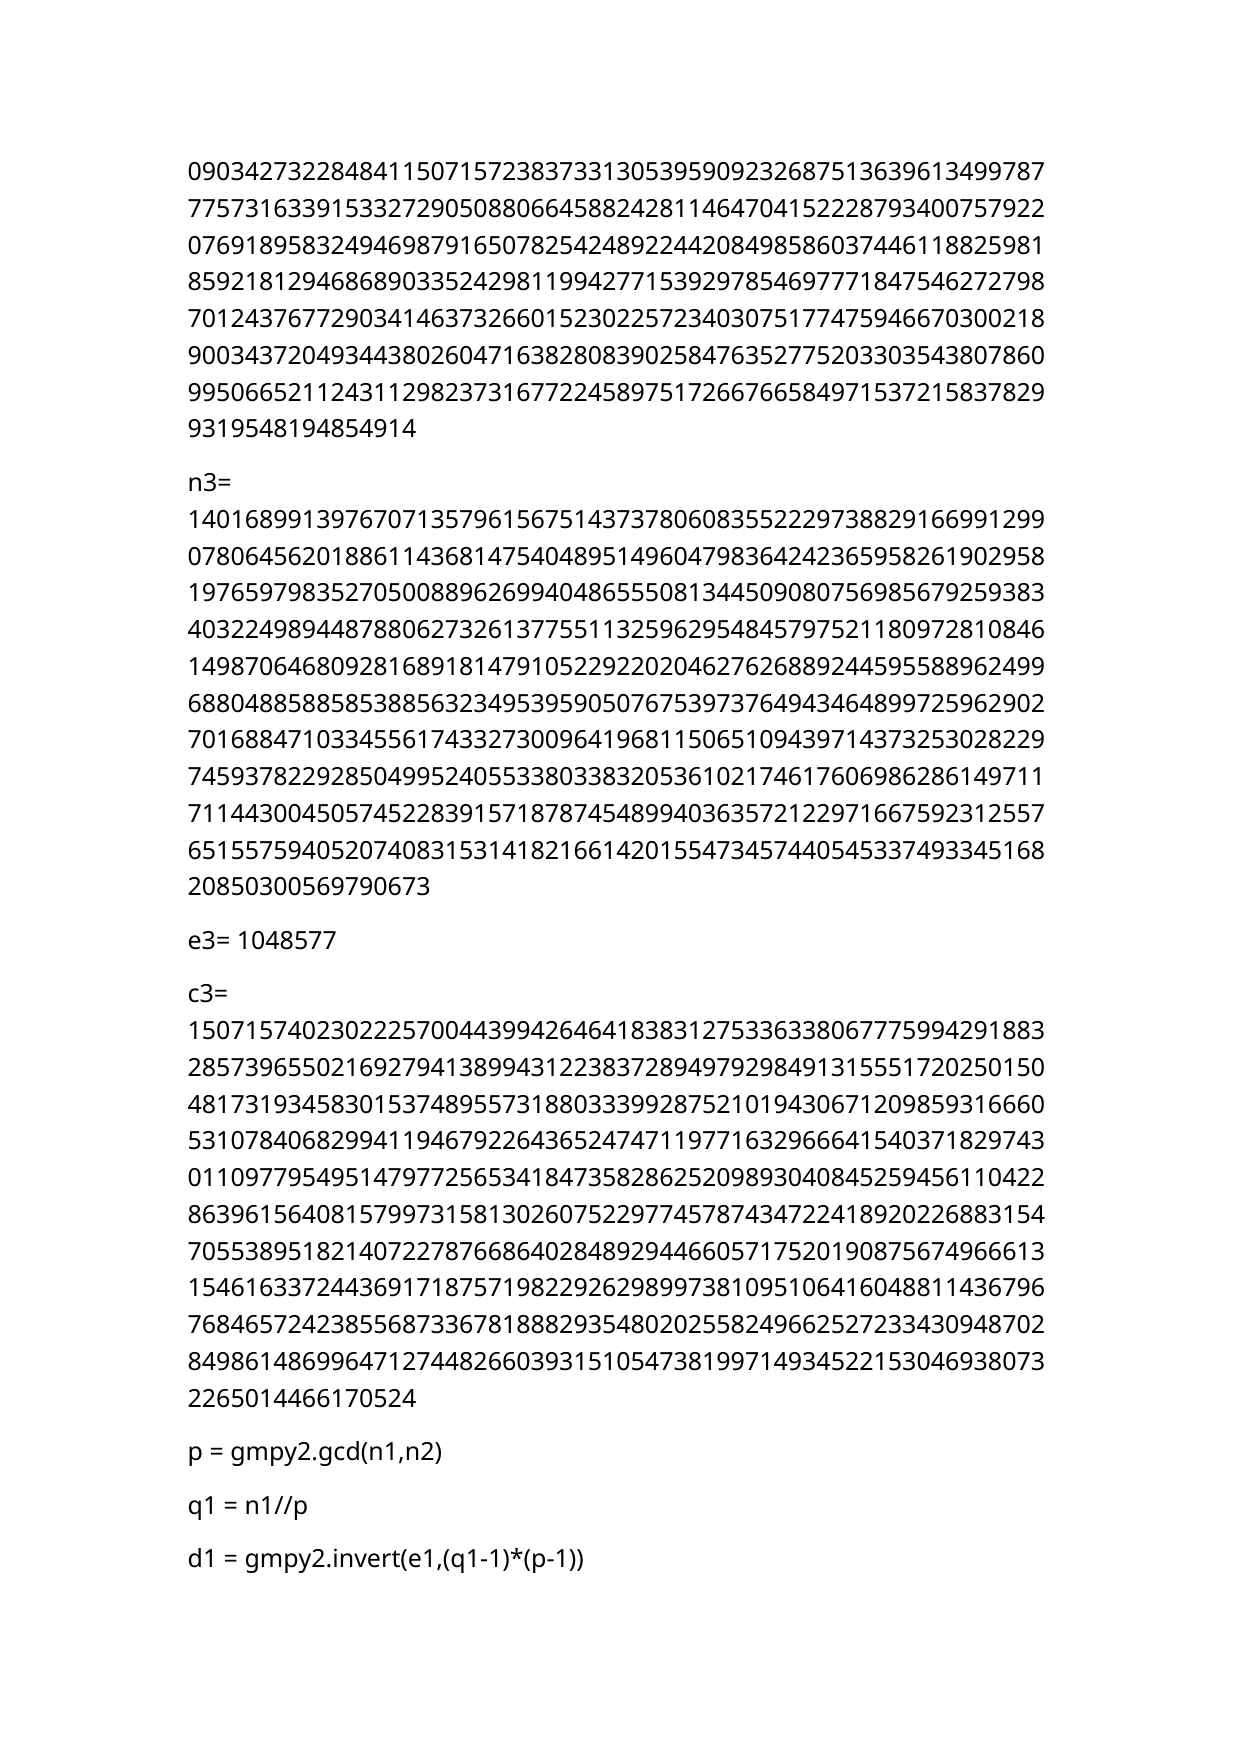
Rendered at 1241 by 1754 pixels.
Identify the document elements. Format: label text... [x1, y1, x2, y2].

text n3= 14016899139767071357961567514373780608355222973882916699129907806456201886114368147540489514960479836424236595826190295819765979835270500889626994048655508134450908075698567925938340322498944878806273261377551132596295484579752118097281084614987064680928168918147910522922020462762688924459558896249968804885885853885632349539590507675397376494346489972596290270168847103345561743327300964196811506510943971437325302822974593782292850499524055338033832053610217461760698628614971171144300450574522839157187874548994036357212297166759231255765155759405207408315314182166142015547345744054533749334516820850300569790673 [187, 464, 1060, 903]
text c3= 1507157402302225700443994264641838312753363380677759942918832857396550216927941389943122383728949792984913155517202501504817319345830153748955731880333992875210194306712098593166605310784068299411946792264365247471197716329666415403718297430110977954951479772565341847358286252098930408452594561104228639615640815799731581302607522977457874347224189202268831547055389518214072278766864028489294466057175201908756749666131546163372443691718757198229262989973810951064160488114367967684657242385568733678188829354802025582496625272334309487028498614869964712744826603931510547381997149345221530469380732265014466170524 [187, 976, 1060, 1414]
text p = gmpy2.gcd(n1,n2) [187, 1434, 1060, 1468]
text e3= 1048577 [187, 922, 1060, 957]
text q1 = n1//p [187, 1487, 1060, 1521]
text d1 = gmpy2.invert(e1,(q1-1)*(p-1)) [187, 1541, 1060, 1575]
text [187, 154, 1060, 445]
